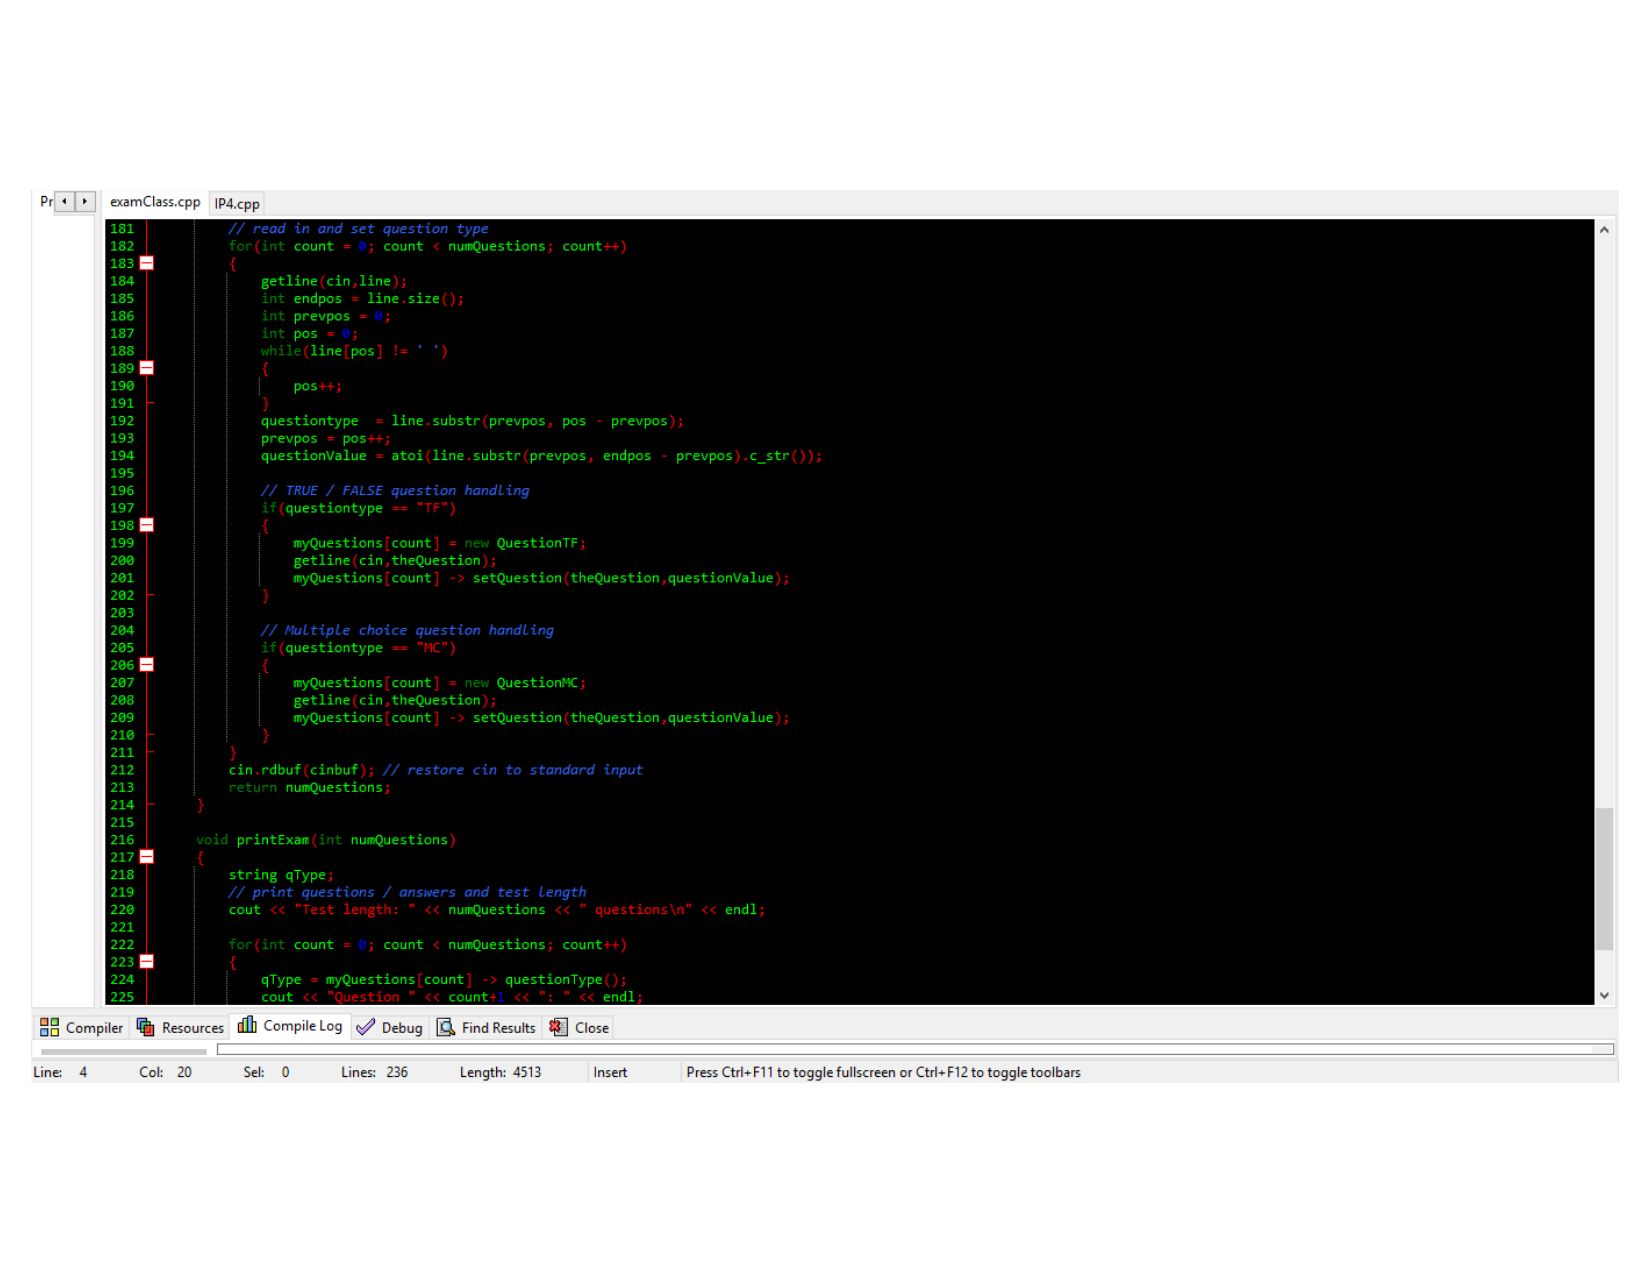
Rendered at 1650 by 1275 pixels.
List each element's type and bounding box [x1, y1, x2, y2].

picture [31, 190, 1619, 1083]
